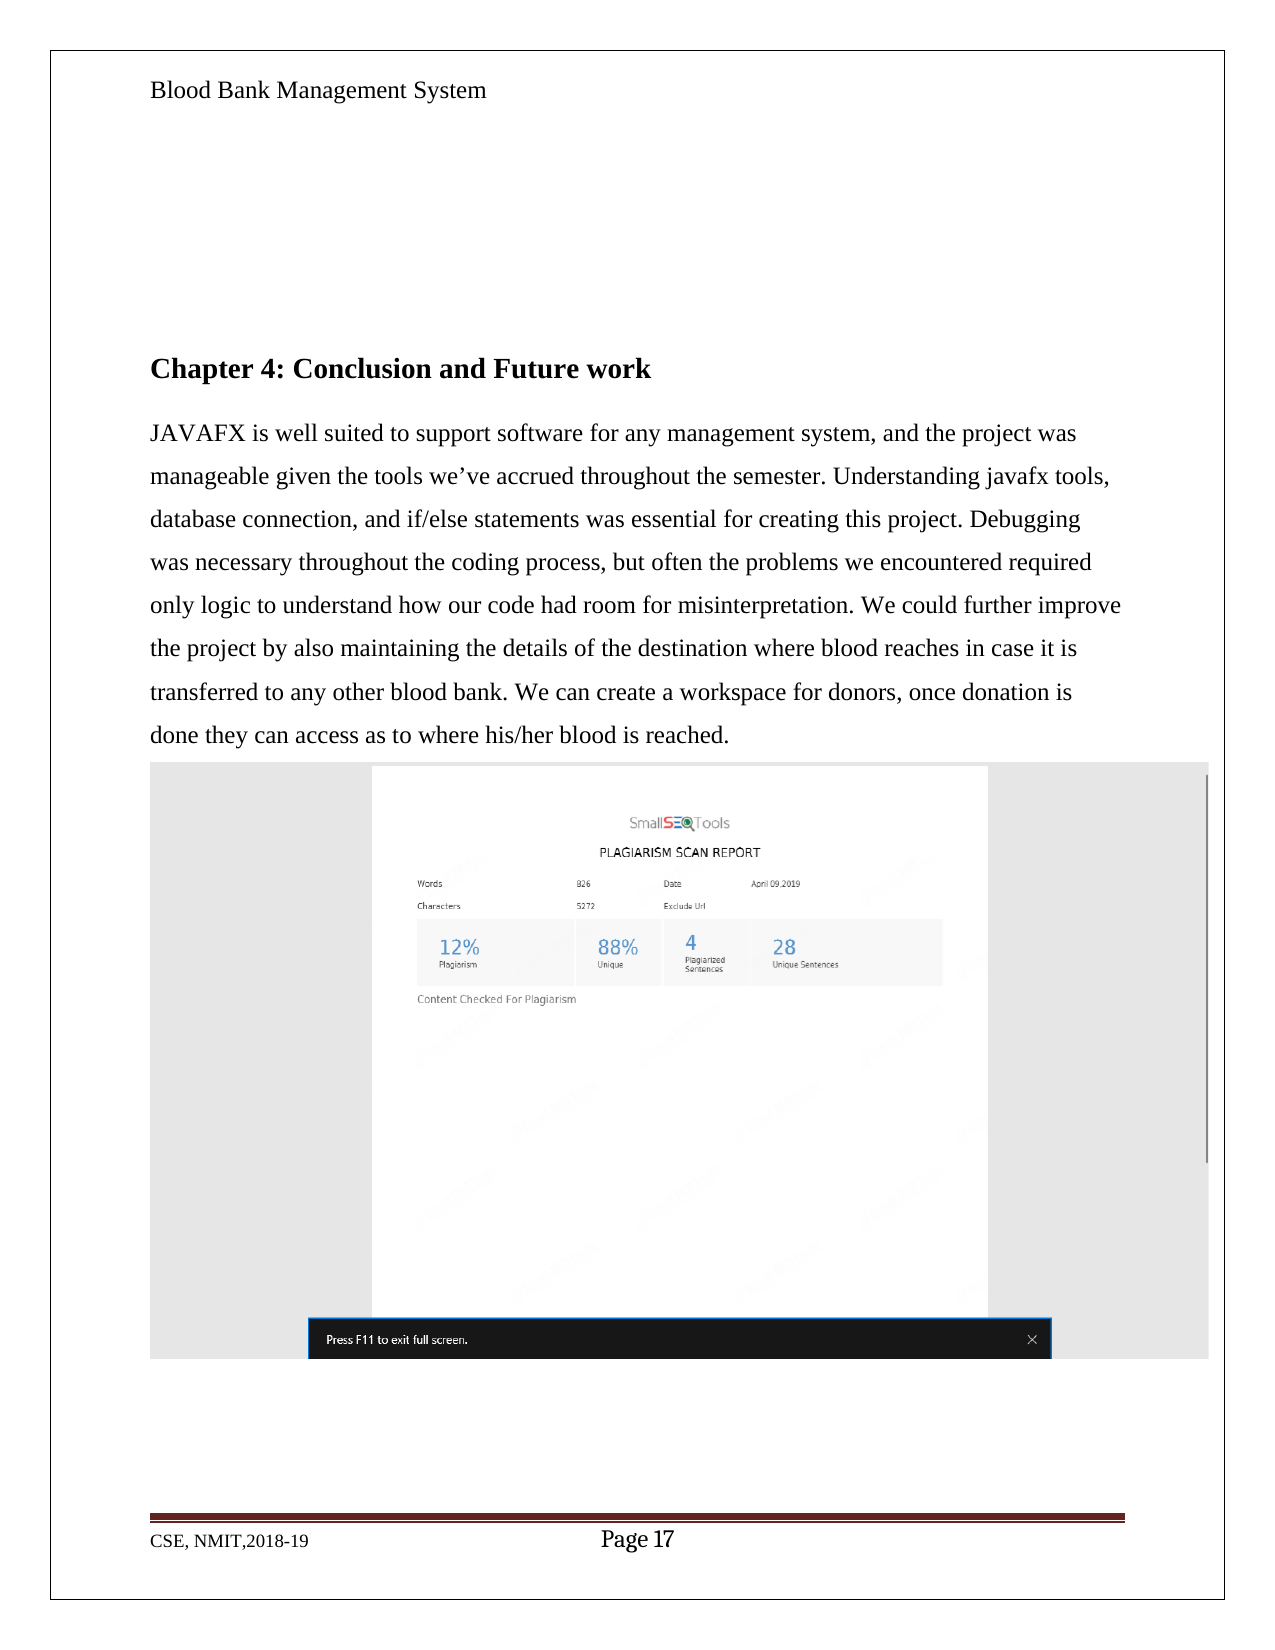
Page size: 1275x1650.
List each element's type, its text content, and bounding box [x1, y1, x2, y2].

text JAVAFX is well suited to support software for any management system, and the project was manageable given the tools we’ve accrued throughout the semester. Understanding javafx tools, database connection, and if/else statements was essential for creating this project. Debugging was necessary throughout the coding process, but often the problems we encountered required only logic to understand how our code had room for misinterpretation. We could further improve the project by also maintaining the details of the destination where blood reaches in case it is transferred to any other blood bank. We can create a workspace for donors, once donation is done they can access as to where his/her blood is reached. [150, 418, 1125, 762]
picture [150, 762, 1209, 1359]
text Chapter 4: Conclusion and Future work [150, 351, 1125, 384]
